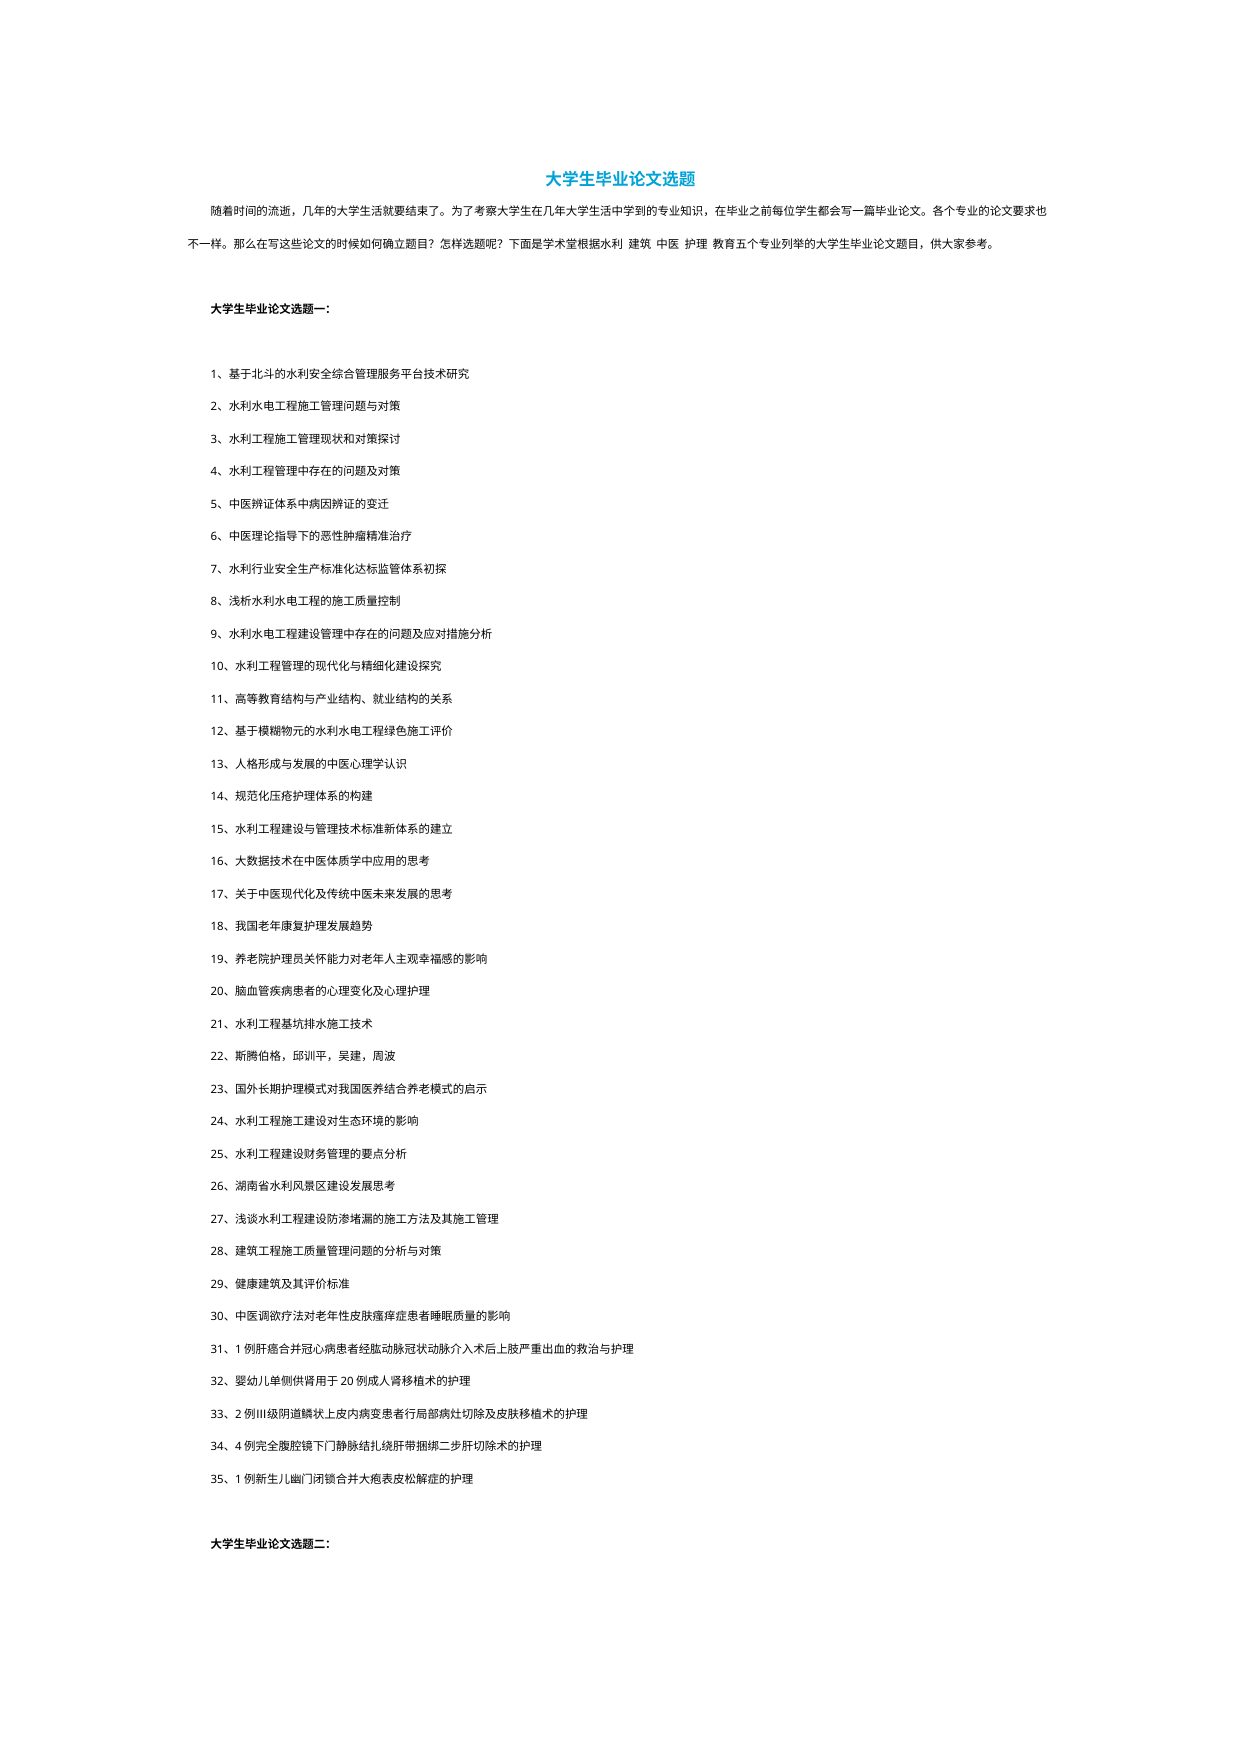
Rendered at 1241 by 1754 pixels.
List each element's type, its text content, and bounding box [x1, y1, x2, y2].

text 大学生毕业论文选题 [187, 162, 1053, 194]
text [187, 194, 1053, 1592]
